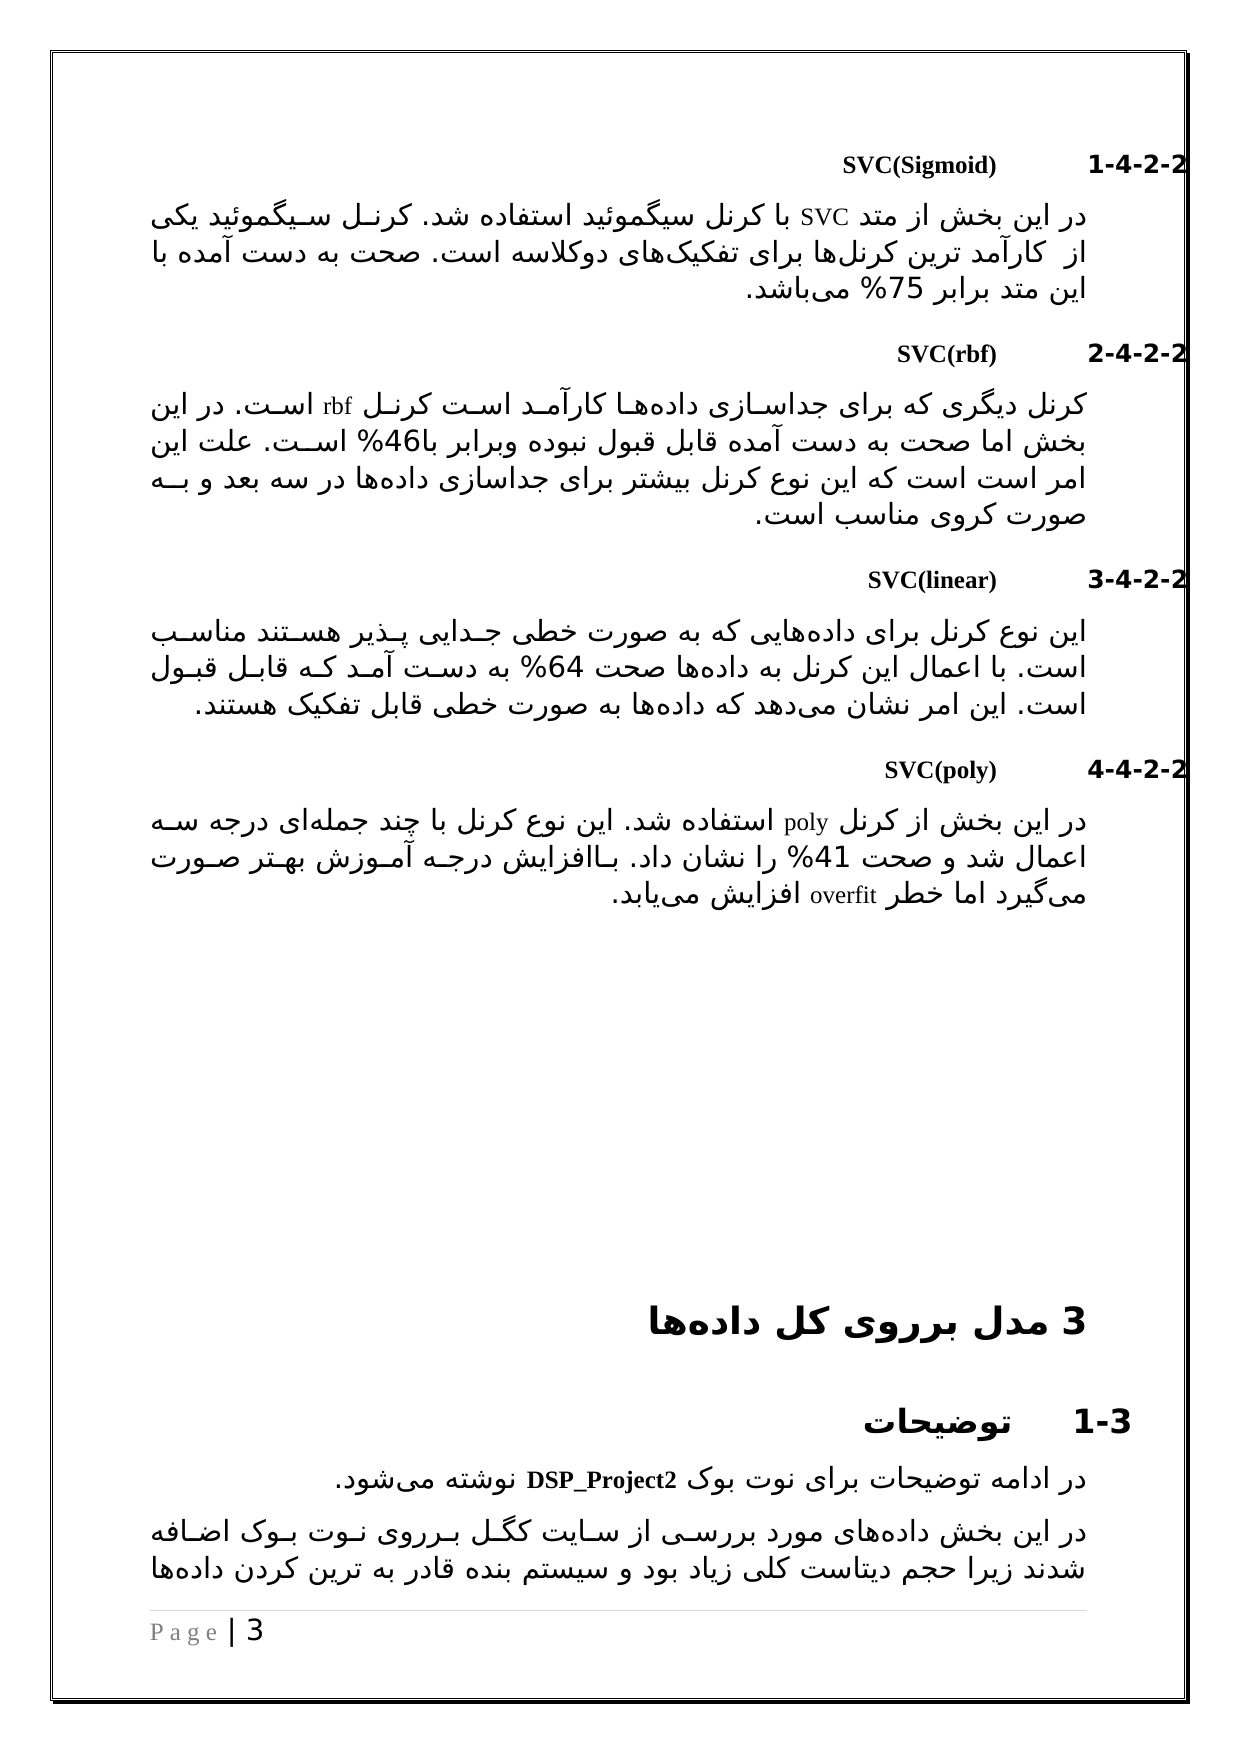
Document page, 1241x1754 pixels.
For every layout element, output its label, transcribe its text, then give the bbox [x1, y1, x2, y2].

subtitle مدل برروی کل داده‌ها [150, 1299, 1087, 1343]
subtitle توضیحات [150, 1403, 1072, 1442]
text در ادامه توضیحات برای نوت بوک DSP_Project2 نوشته می‌شود. [150, 1461, 1087, 1495]
subtitle SVC(rbf) [150, 339, 1087, 369]
subtitle SVC(Sigmoid) [150, 150, 1087, 179]
subtitle SVC(linear) [150, 566, 1087, 595]
text این نوع کرنل برای داده‌هایی که به صورت خطی جدایی پذیر هستند مناسب است. با اعمال این کرنل به داد‌ه‌ها صحت 64% به دست آمد که قابل قبول است. این امر نشان می‌دهد که داده‌ها به صورت خطی قابل تفکیک هستند. [150, 614, 1087, 721]
text کرنل دیگری که برای جداسازی داده‌ها کارآمد است کرنل rbf است. در این بخش اما صحت به دست آمده قابل قبول نبوده وبرابر با46% است. علت این امر است است که این نوع کرنل بیشتر برای جداسازی داده‌ها در سه بعد و به صورت کروی مناسب است. [150, 388, 1087, 532]
subtitle SVC(poly) [150, 755, 1087, 784]
text در این بخش از کرنل poly استفاده شد. این نوع کرنل با چند جمله‌ای درجه سه اعمال شد و صحت 41% را نشان داد. باافزایش درجه آموزش بهتر صورت می‌گیرد اما خطر overfit افزایش می‌یابد. [150, 803, 1087, 911]
text در این بخش از متد SVC با کرنل سیگموئید استفاده شد. کرنل سیگمو‌ئید یکی از کارآمد ترین کرنل‌ها برای تفکیک‌های دوکلاسه است. صحت به دست آمده با این متد برابر 75% می‌باشد. [150, 198, 1087, 306]
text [150, 1515, 1087, 1585]
